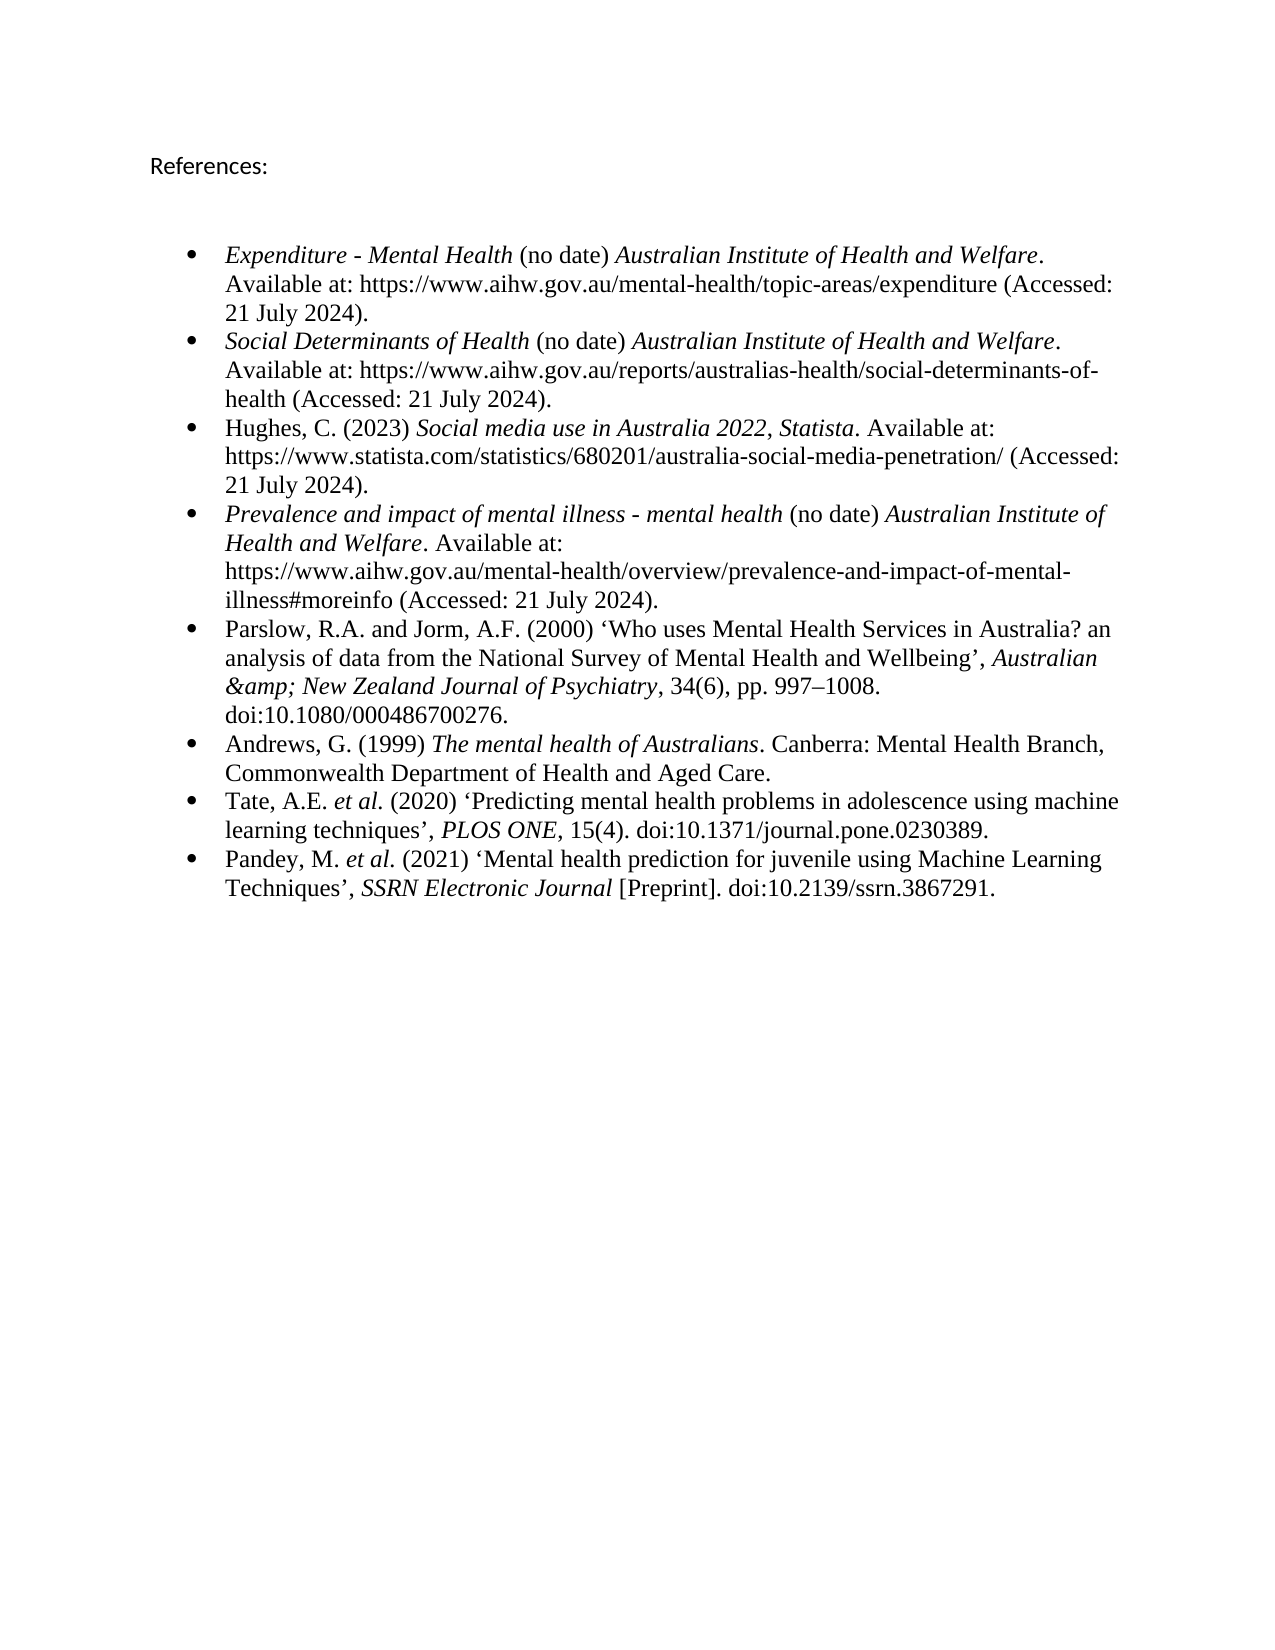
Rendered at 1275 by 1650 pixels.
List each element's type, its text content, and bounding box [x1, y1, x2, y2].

list Pandey, M. et al. (2021) ‘Mental health prediction for juvenile using Machine Learning Techniques’, SSRN Electronic Journal [Preprint]. doi:10.2139/ssrn.3867291. [187, 844, 1125, 901]
list Tate, A.E. et al. (2020) ‘Predicting mental health problems in adolescence using machine learning techniques’, PLOS ONE, 15(4). doi:10.1371/journal.pone.0230389. [187, 786, 1125, 844]
list Social Determinants of Health (no date) Australian Institute of Health and Welfare. Available at: https://www.aihw.gov.au/reports/australias-health/social-determinants-of-health (Accessed: 21 July 2024). [187, 326, 1125, 413]
list Expenditure - Mental Health (no date) Australian Institute of Health and Welfare. Available at: https://www.aihw.gov.au/mental-health/topic-areas/expenditure (Accessed: 21 July 2024). [187, 240, 1125, 326]
list Parslow, R.A. and Jorm, A.F. (2000) ‘Who uses Mental Health Services in Australia? an analysis of data from the National Survey of Mental Health and Wellbeing’, Australian &amp; New Zealand Journal of Psychiatry, 34(6), pp. 997–1008. doi:10.1080/000486700276. [187, 614, 1125, 729]
list Prevalence and impact of mental illness - mental health (no date) Australian Institute of Health and Welfare. Available at: https://www.aihw.gov.au/mental-health/overview/prevalence-and-impact-of-mental-illness#moreinfo (Accessed: 21 July 2024). [187, 499, 1125, 614]
list Hughes, C. (2023) Social media use in Australia 2022, Statista. Available at: https://www.statista.com/statistics/680201/australia-social-media-penetration/ (Accessed: 21 July 2024). [187, 413, 1125, 499]
text References: [150, 150, 1125, 181]
list Andrews, G. (1999) The mental health of Australians. Canberra: Mental Health Branch, Commonwealth Department of Health and Aged Care. [187, 729, 1125, 786]
